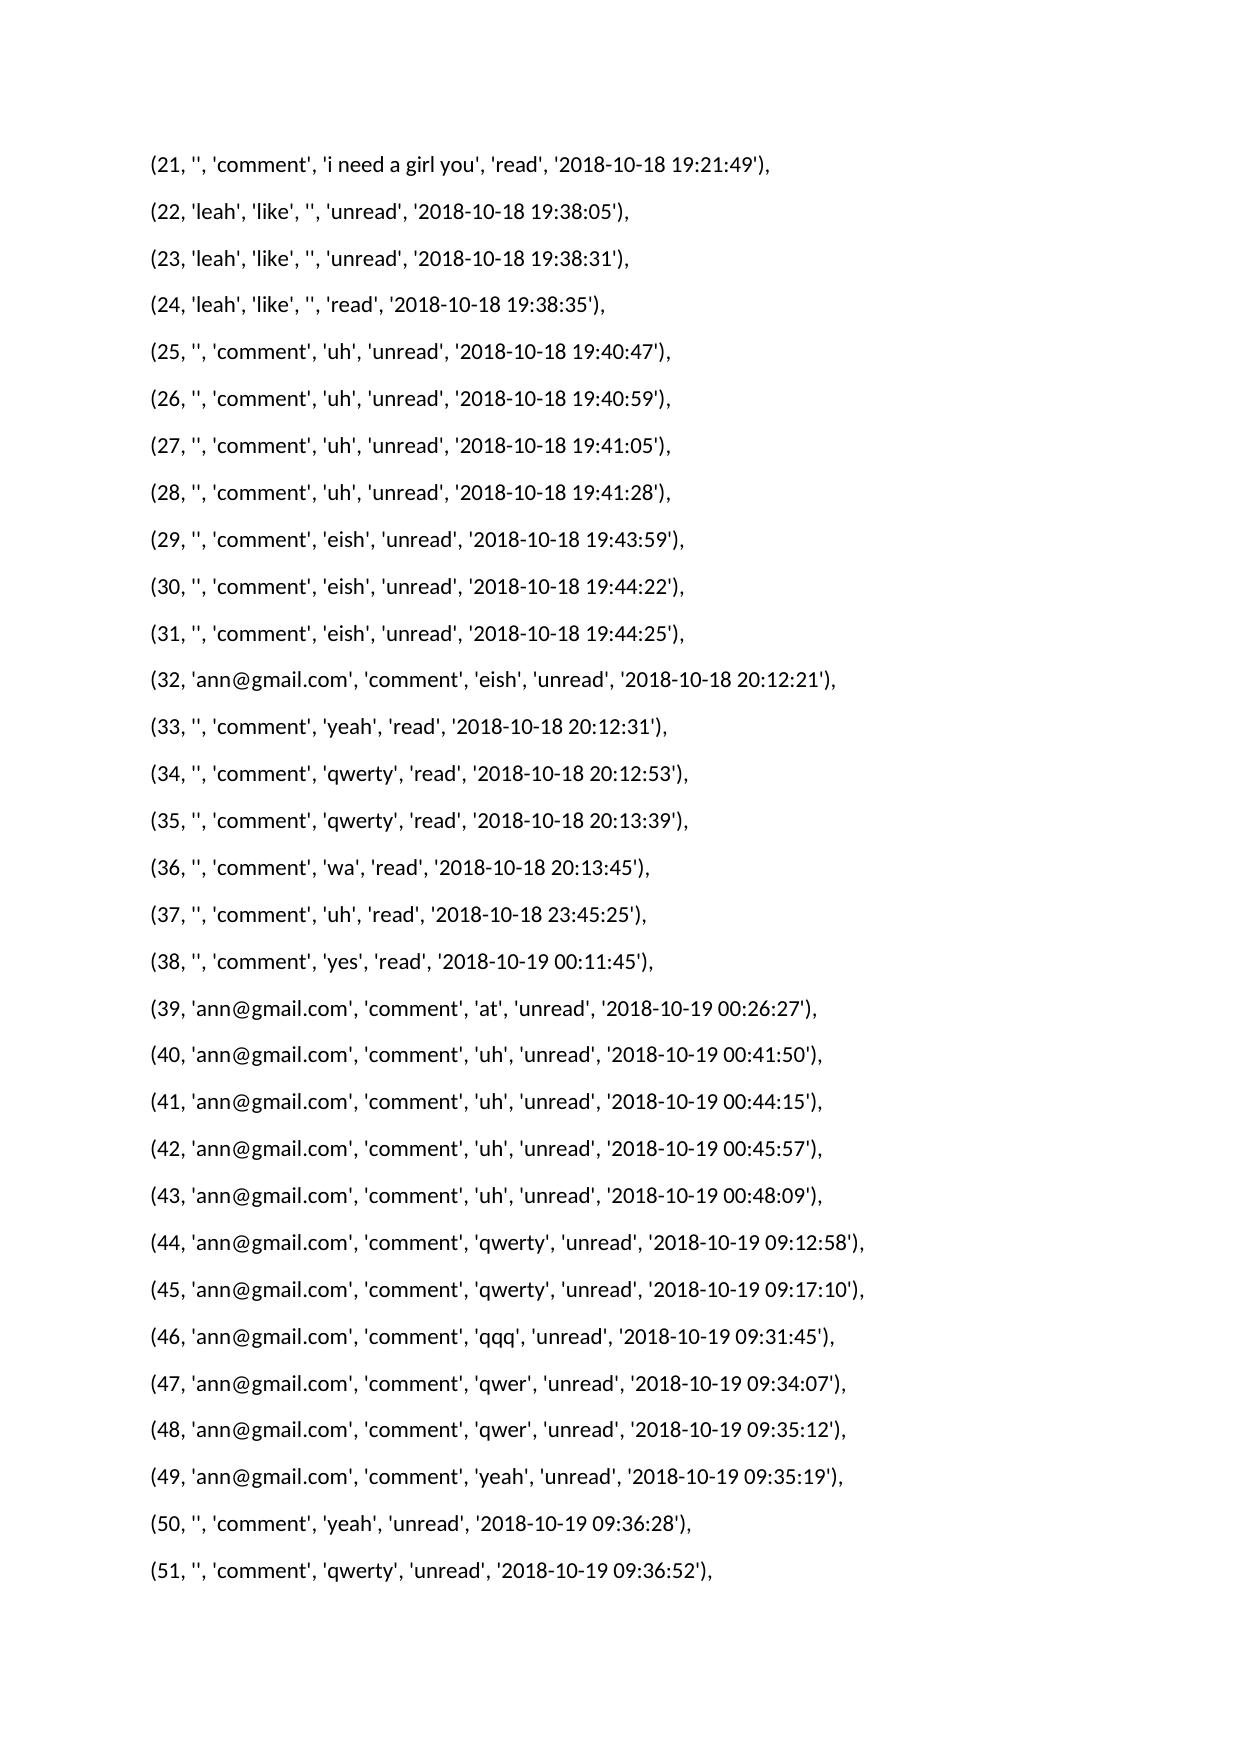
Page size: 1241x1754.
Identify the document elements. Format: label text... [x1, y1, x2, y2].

text (28, '', 'comment', 'uh', 'unread', '2018-10-18 19:41:28'), [150, 478, 1090, 506]
text (42, 'ann@gmail.com', 'comment', 'uh', 'unread', '2018-10-19 00:45:57'), [150, 1134, 1090, 1162]
text (22, 'leah', 'like', '', 'unread', '2018-10-18 19:38:05'), [150, 197, 1090, 225]
text (46, 'ann@gmail.com', 'comment', 'qqq', 'unread', '2018-10-19 09:31:45'), [150, 1322, 1090, 1350]
text (27, '', 'comment', 'uh', 'unread', '2018-10-18 19:41:05'), [150, 431, 1090, 459]
text (49, 'ann@gmail.com', 'comment', 'yeah', 'unread', '2018-10-19 09:35:19'), [150, 1462, 1090, 1491]
text (36, '', 'comment', 'wa', 'read', '2018-10-18 20:13:45'), [150, 853, 1090, 881]
text (33, '', 'comment', 'yeah', 'read', '2018-10-18 20:12:31'), [150, 712, 1090, 741]
text (32, 'ann@gmail.com', 'comment', 'eish', 'unread', '2018-10-18 20:12:21'), [150, 666, 1090, 694]
text (48, 'ann@gmail.com', 'comment', 'qwer', 'unread', '2018-10-19 09:35:12'), [150, 1416, 1090, 1444]
text (37, '', 'comment', 'uh', 'read', '2018-10-18 23:45:25'), [150, 900, 1090, 928]
text (40, 'ann@gmail.com', 'comment', 'uh', 'unread', '2018-10-19 00:41:50'), [150, 1041, 1090, 1069]
text (24, 'leah', 'like', '', 'read', '2018-10-18 19:38:35'), [150, 291, 1090, 319]
text (25, '', 'comment', 'uh', 'unread', '2018-10-18 19:40:47'), [150, 337, 1090, 366]
text (50, '', 'comment', 'yeah', 'unread', '2018-10-19 09:36:28'), [150, 1509, 1090, 1537]
text (43, 'ann@gmail.com', 'comment', 'uh', 'unread', '2018-10-19 00:48:09'), [150, 1181, 1090, 1209]
text (29, '', 'comment', 'eish', 'unread', '2018-10-18 19:43:59'), [150, 525, 1090, 553]
text (34, '', 'comment', 'qwerty', 'read', '2018-10-18 20:12:53'), [150, 759, 1090, 787]
text (35, '', 'comment', 'qwerty', 'read', '2018-10-18 20:13:39'), [150, 806, 1090, 834]
text (39, 'ann@gmail.com', 'comment', 'at', 'unread', '2018-10-19 00:26:27'), [150, 994, 1090, 1022]
text (51, '', 'comment', 'qwerty', 'unread', '2018-10-19 09:36:52'), [150, 1556, 1090, 1584]
text (41, 'ann@gmail.com', 'comment', 'uh', 'unread', '2018-10-19 00:44:15'), [150, 1087, 1090, 1116]
text (21, '', 'comment', 'i need a girl you', 'read', '2018-10-18 19:21:49'), [150, 150, 1090, 178]
text (23, 'leah', 'like', '', 'unread', '2018-10-18 19:38:31'), [150, 244, 1090, 272]
text (26, '', 'comment', 'uh', 'unread', '2018-10-18 19:40:59'), [150, 384, 1090, 412]
text (30, '', 'comment', 'eish', 'unread', '2018-10-18 19:44:22'), [150, 572, 1090, 600]
text (44, 'ann@gmail.com', 'comment', 'qwerty', 'unread', '2018-10-19 09:12:58'), [150, 1228, 1090, 1256]
text (38, '', 'comment', 'yes', 'read', '2018-10-19 00:11:45'), [150, 947, 1090, 975]
text (45, 'ann@gmail.com', 'comment', 'qwerty', 'unread', '2018-10-19 09:17:10'), [150, 1275, 1090, 1303]
text (31, '', 'comment', 'eish', 'unread', '2018-10-18 19:44:25'), [150, 619, 1090, 647]
text (47, 'ann@gmail.com', 'comment', 'qwer', 'unread', '2018-10-19 09:34:07'), [150, 1369, 1090, 1397]
